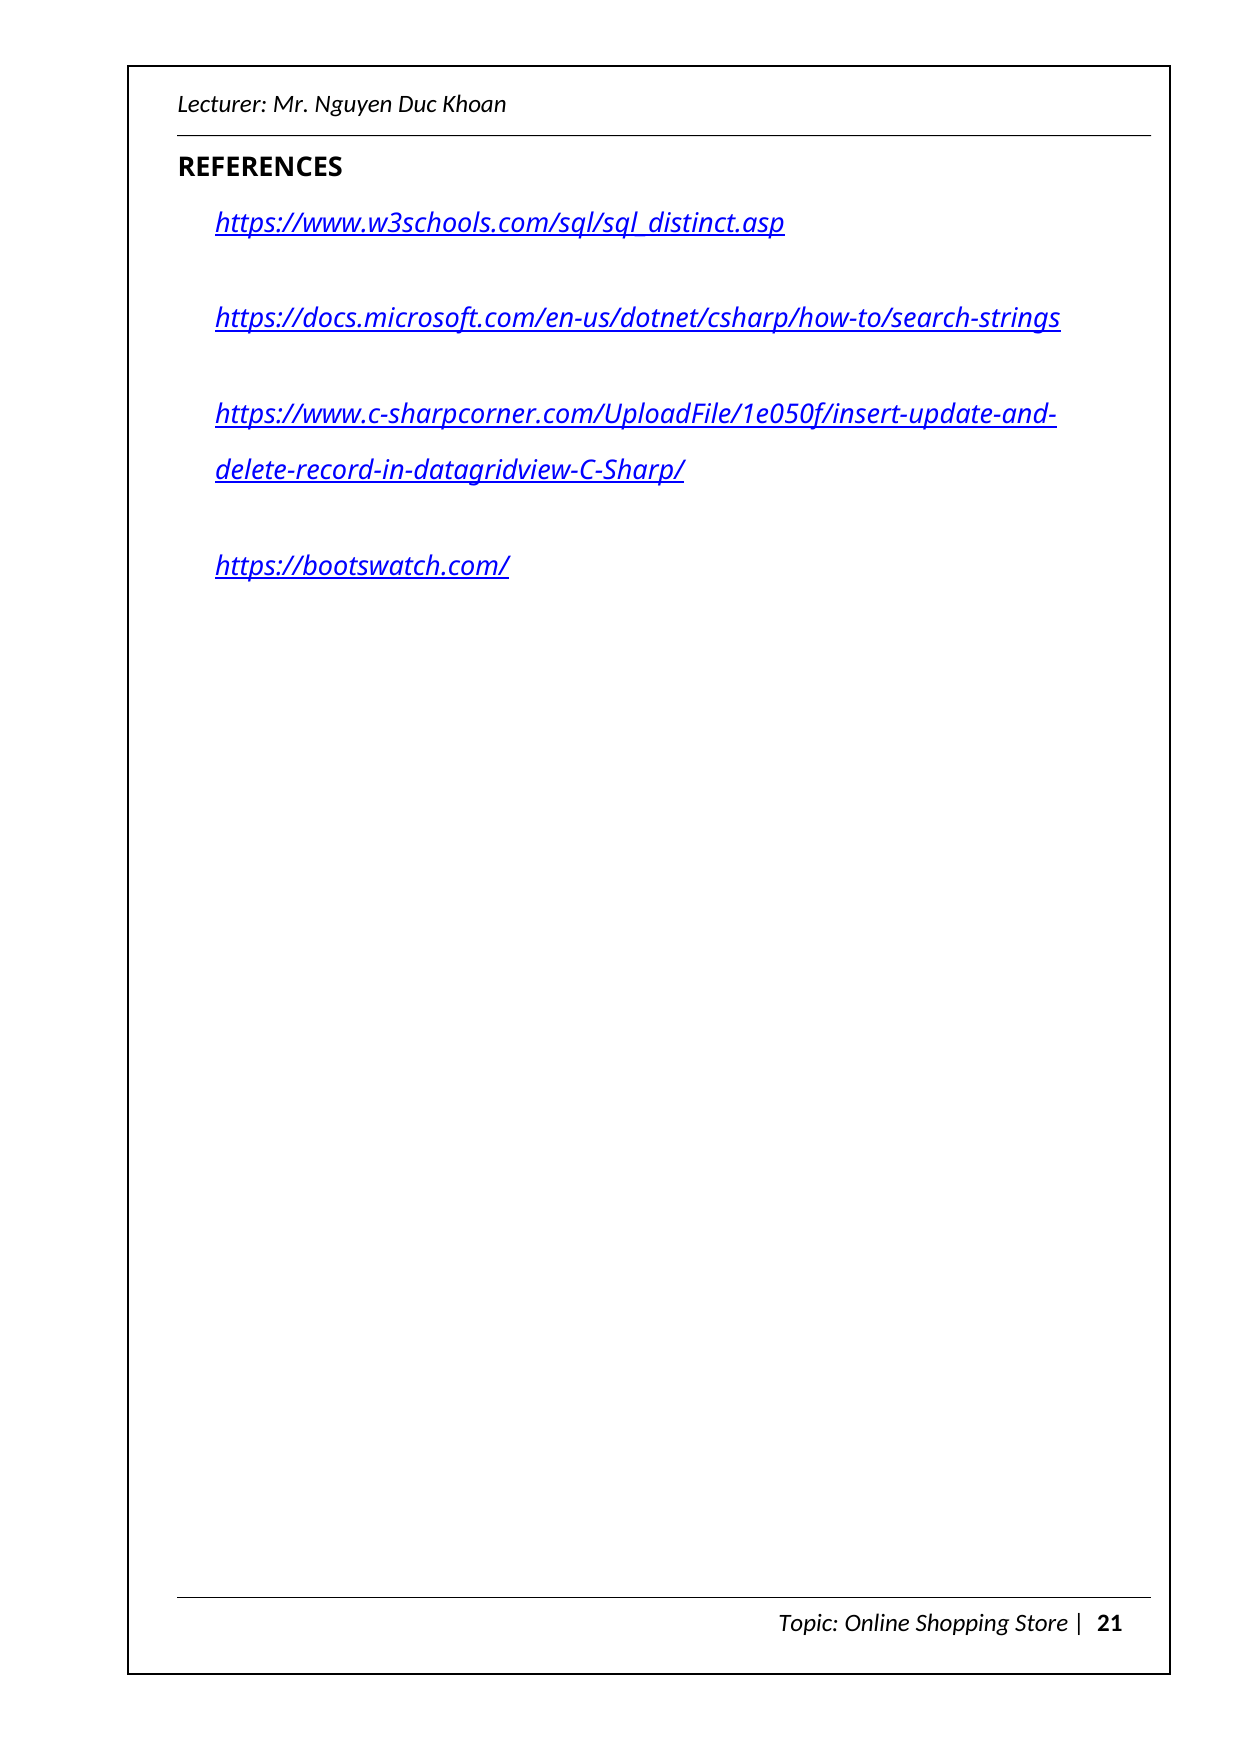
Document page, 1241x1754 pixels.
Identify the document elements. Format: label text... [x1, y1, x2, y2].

text https://bootswatch.com/ [177, 546, 1122, 583]
subtitle REFERENCES [177, 148, 1122, 184]
text https://docs.microsoft.com/en-us/dotnet/csharp/how-to/search-strings [215, 299, 1122, 336]
text https://www.w3schools.com/sql/sql_distinct.asp [215, 203, 1122, 240]
text https://www.c-sharpcorner.com/UploadFile/1e050f/insert-update-and-delete-record-in-datagridview-C-Sharp/ [215, 395, 1122, 487]
